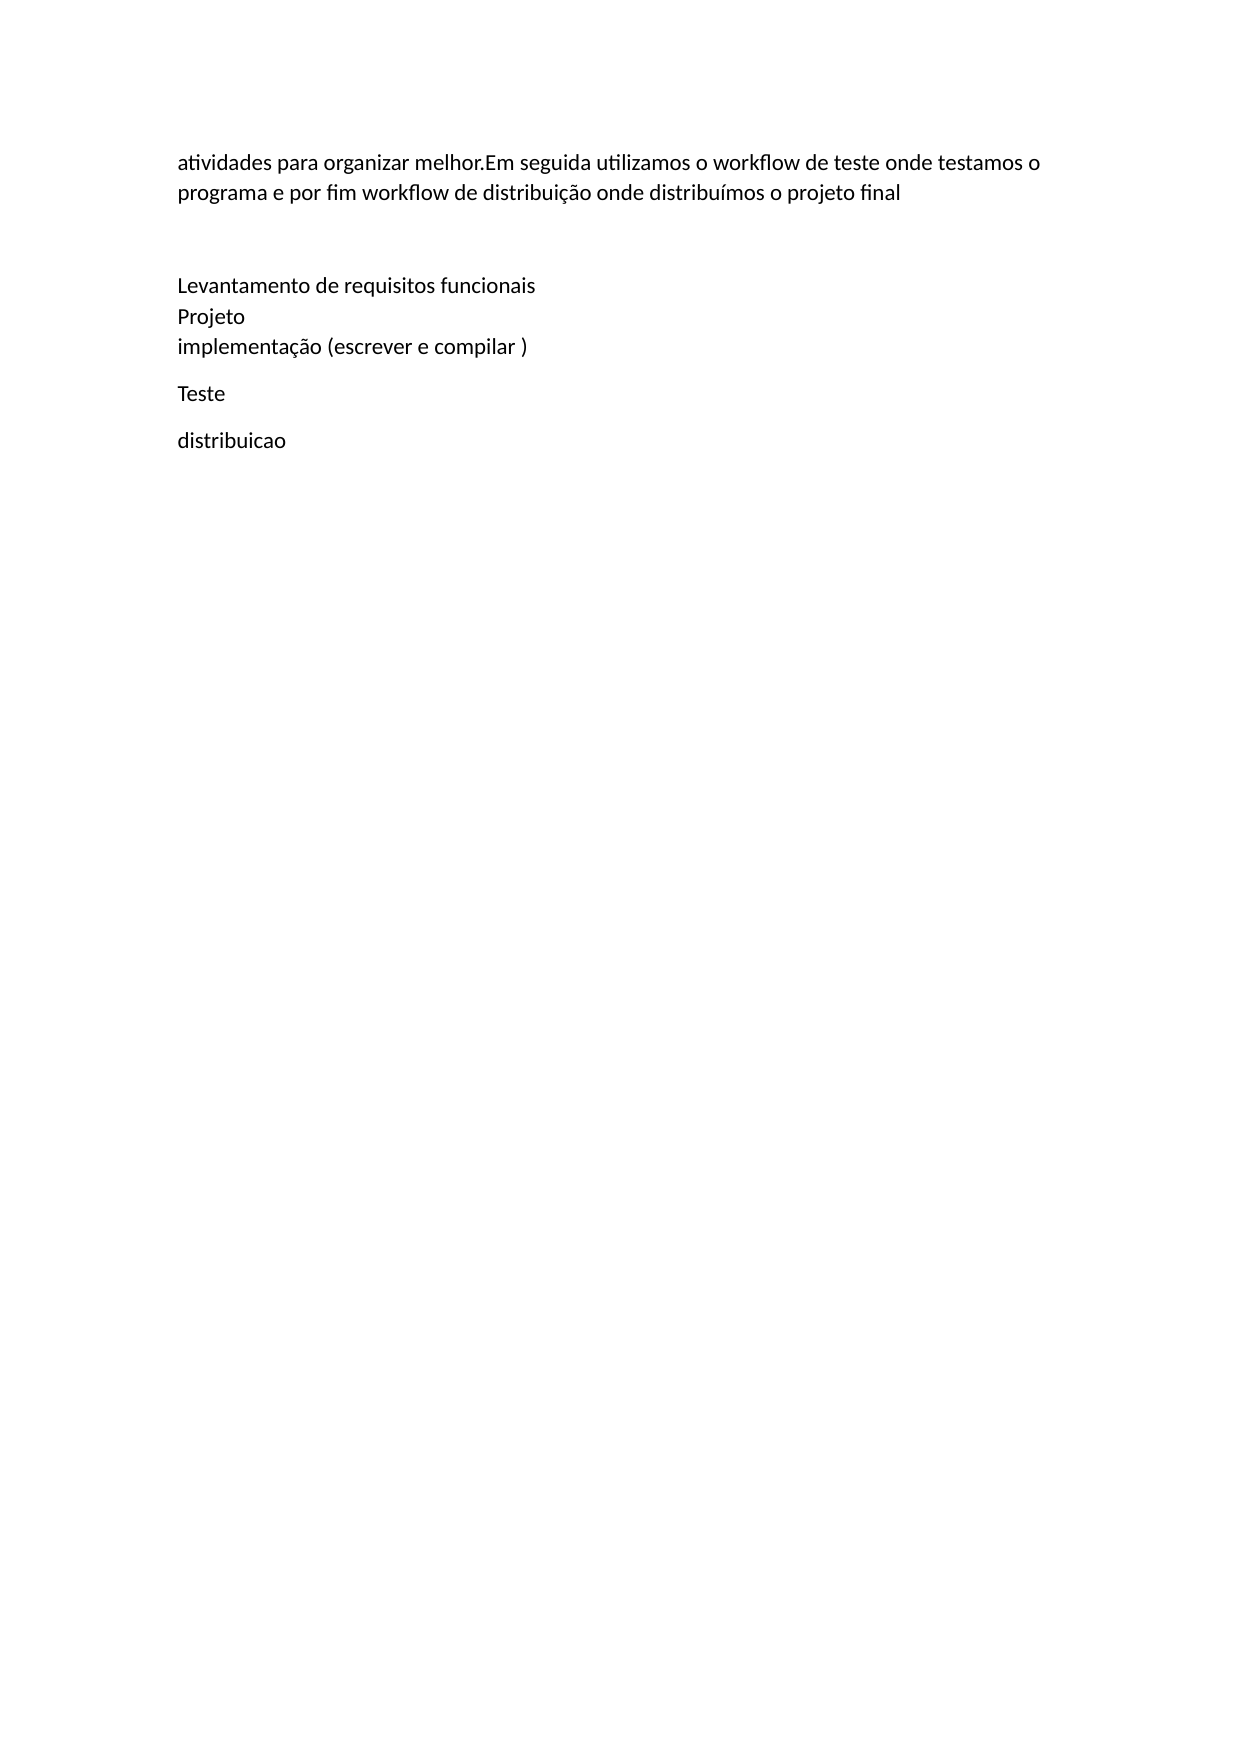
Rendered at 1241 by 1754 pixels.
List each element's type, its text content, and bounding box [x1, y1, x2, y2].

text distribuicao [177, 426, 1063, 454]
text Levantamento de requisitos funcionais Projeto implementação (escrever e compilar ) [177, 272, 1063, 360]
text Teste [177, 379, 1063, 407]
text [177, 148, 1063, 206]
